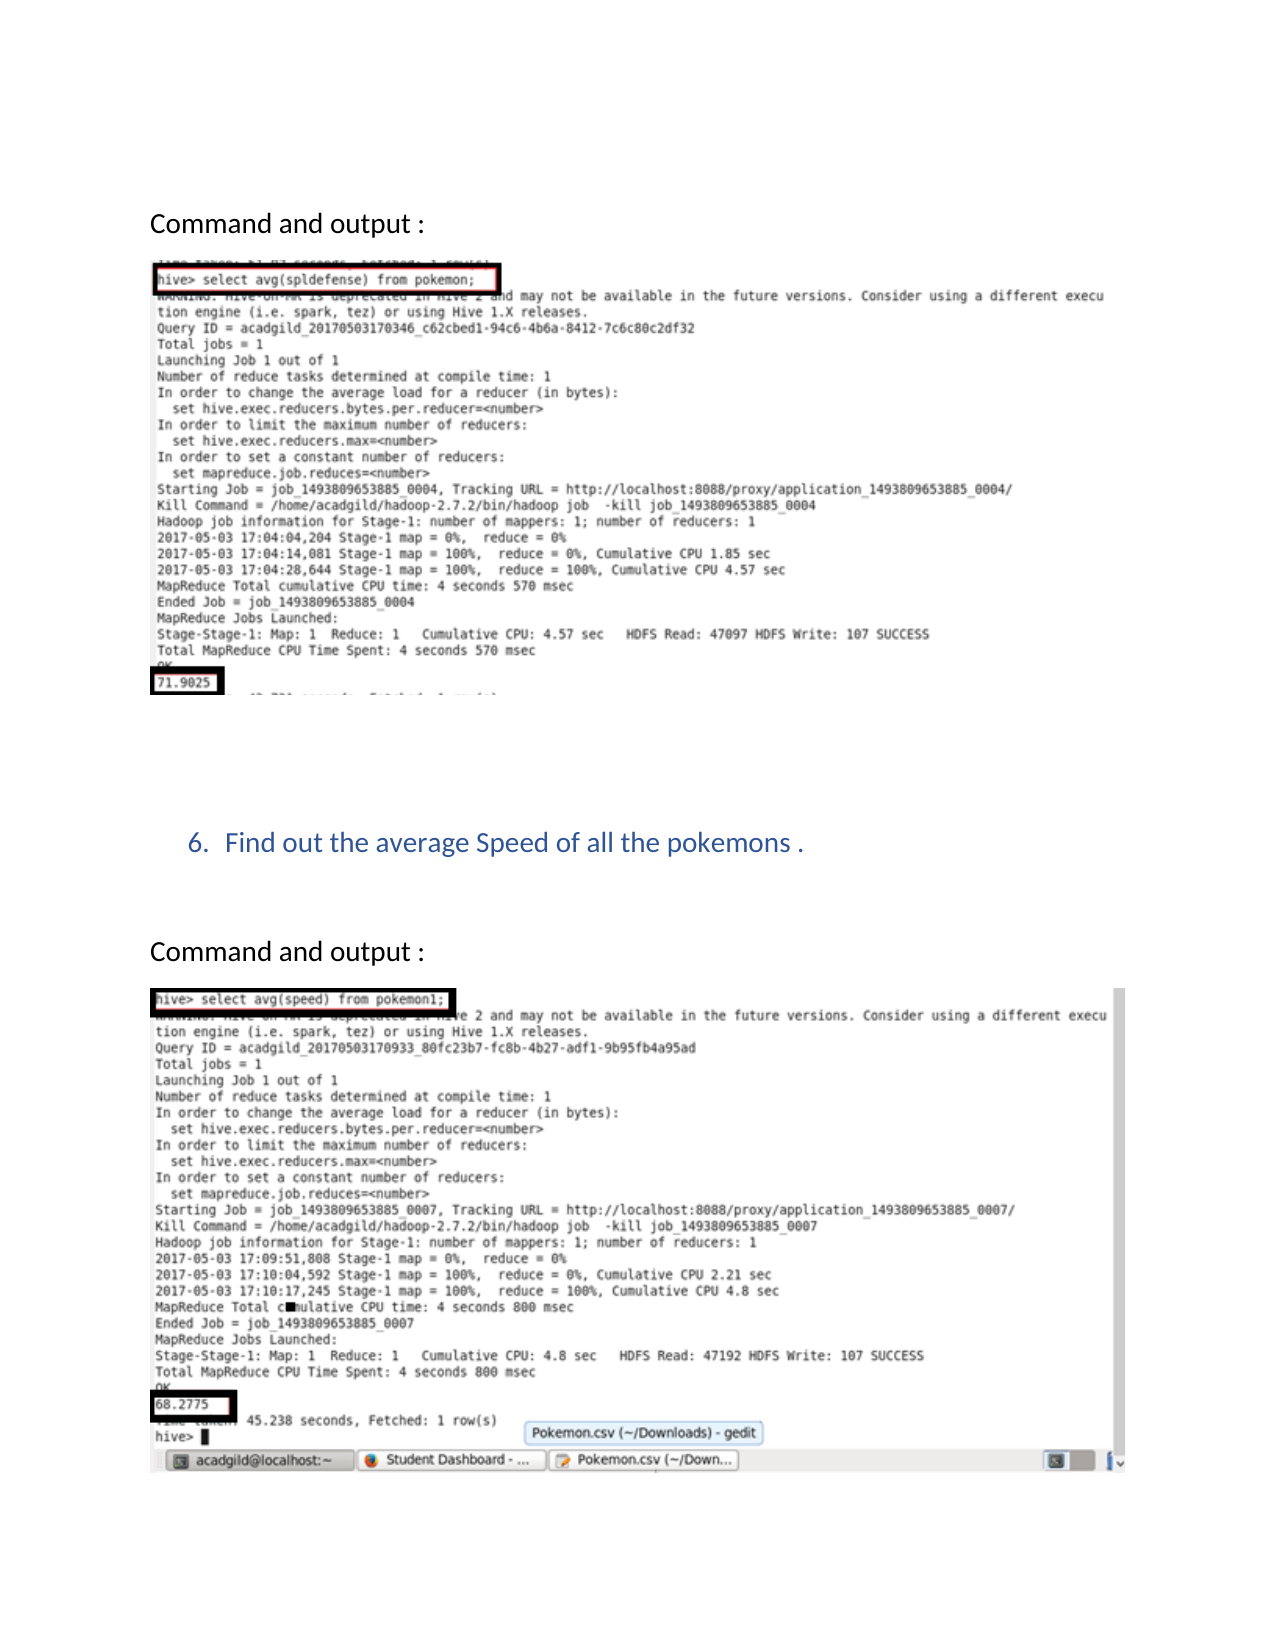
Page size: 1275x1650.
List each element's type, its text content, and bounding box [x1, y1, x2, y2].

list Find out the average Speed of all the pokemons . [187, 824, 1125, 859]
picture [150, 988, 1125, 1473]
text Command and output : [150, 205, 1125, 241]
text Command and output : [150, 933, 1125, 969]
picture [150, 260, 1110, 695]
